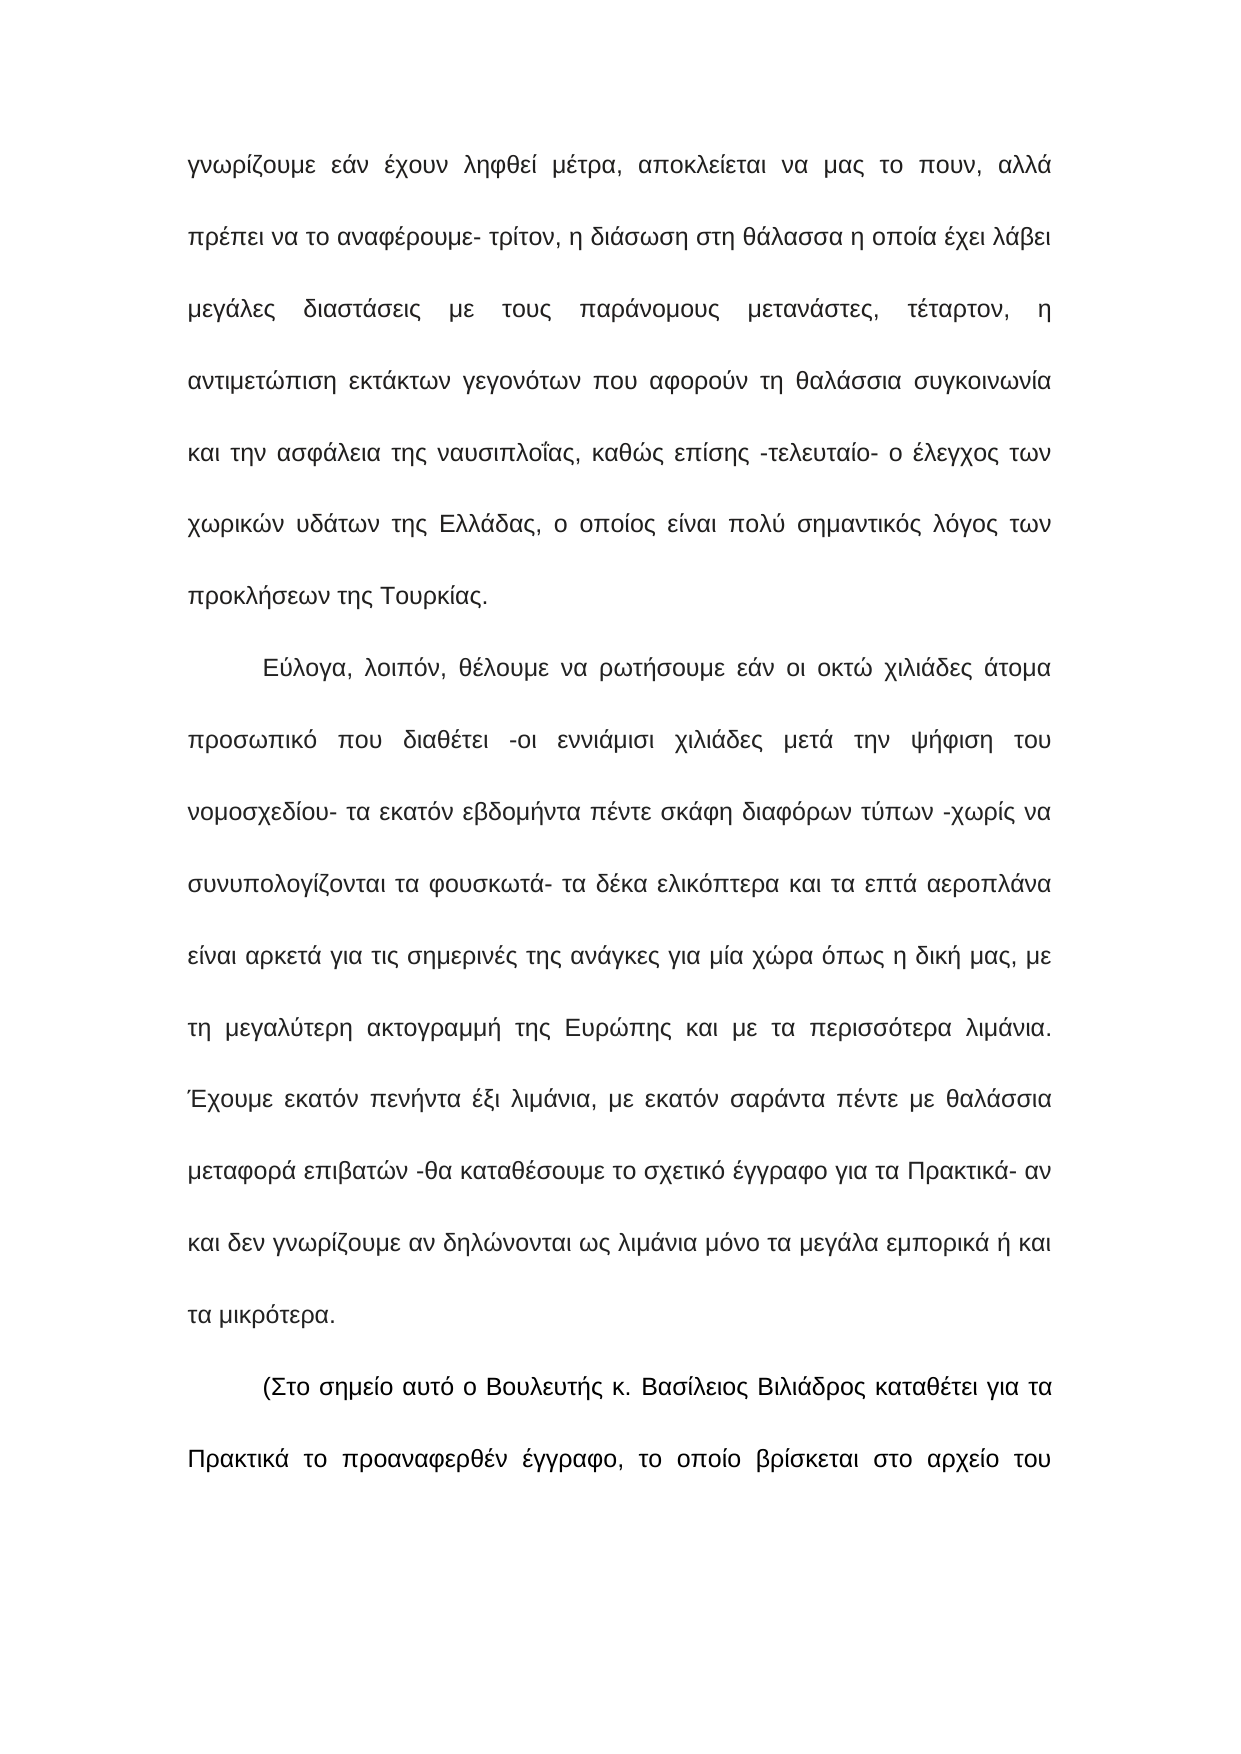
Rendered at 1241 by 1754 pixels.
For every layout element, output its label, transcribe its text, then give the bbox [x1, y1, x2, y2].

text Εύλογα, λοιπόν, θέλουμε να ρωτήσουμε εάν οι οκτώ χιλιάδες άτομα προσωπικό που διαθέτει -οι εννιάμισι χιλιάδες μετά την ψήφιση του νομοσχεδίου- τα εκατόν εβδομήντα πέντε σκάφη διαφόρων τύπων -χωρίς να συνυπολογίζονται τα φουσκωτά- τα δέκα ελικόπτερα και τα επτά αεροπλάνα είναι αρκετά για τις σημερινές της ανάγκες για μία χώρα όπως η δική μας, με τη μεγαλύτερη ακτογραμμή της Ευρώπης και με τα περισσότερα λιμάνια. Έχουμε εκατόν πενήντα έξι λιμάνια, με εκατόν σαράντα πέντε με θαλάσσια μεταφορά επιβατών -θα καταθέσουμε το σχετικό έγγραφο για τα Πρακτικά- αν και δεν γνωρίζουμε αν δηλώνονται ως λιμάνια μόνο τα μεγάλα εμπορικά ή και τα μικρότερα. [187, 653, 1053, 807]
text Εύλογα, λοιπόν, θέλουμε να ρωτήσουμε εάν οι οκτώ χιλιάδες άτομα προσωπικό που διαθέτει -οι εννιάμισι χιλιάδες μετά την ψήφιση του νομοσχεδίου- τα εκατόν εβδομήντα πέντε σκάφη διαφόρων τύπων -χωρίς να συνυπολογίζονται τα φουσκωτά- τα δέκα ελικόπτερα και τα επτά αεροπλάνα είναι αρκετά για τις σημερινές της ανάγκες για μία χώρα όπως η δική μας, με τη μεγαλύτερη ακτογραμμή της Ευρώπης και με τα περισσότερα λιμάνια. Έχουμε εκατόν πενήντα έξι λιμάνια, με εκατόν σαράντα πέντε με θαλάσσια μεταφορά επιβατών -θα καταθέσουμε το σχετικό έγγραφο για τα Πρακτικά- αν και δεν γνωρίζουμε αν δηλώνονται ως λιμάνια μόνο τα μεγάλα εμπορικά ή και τα μικρότερα. [187, 808, 1053, 1023]
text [187, 161, 1053, 610]
text Εύλογα, λοιπόν, θέλουμε να ρωτήσουμε εάν οι οκτώ χιλιάδες άτομα προσωπικό που διαθέτει -οι εννιάμισι χιλιάδες μετά την ψήφιση του νομοσχεδίου- τα εκατόν εβδομήντα πέντε σκάφη διαφόρων τύπων -χωρίς να συνυπολογίζονται τα φουσκωτά- τα δέκα ελικόπτερα και τα επτά αεροπλάνα είναι αρκετά για τις σημερινές της ανάγκες για μία χώρα όπως η δική μας, με τη μεγαλύτερη ακτογραμμή της Ευρώπης και με τα περισσότερα λιμάνια. Έχουμε εκατόν πενήντα έξι λιμάνια, με εκατόν σαράντα πέντε με θαλάσσια μεταφορά επιβατών -θα καταθέσουμε το σχετικό έγγραφο για τα Πρακτικά- αν και δεν γνωρίζουμε αν δηλώνονται ως λιμάνια μόνο τα μεγάλα εμπορικά ή και τα μικρότερα. [187, 1094, 1053, 1329]
text Εύλογα, λοιπόν, θέλουμε να ρωτήσουμε εάν οι οκτώ χιλιάδες άτομα προσωπικό που διαθέτει -οι εννιάμισι χιλιάδες μετά την ψήφιση του νομοσχεδίου- τα εκατόν εβδομήντα πέντε σκάφη διαφόρων τύπων -χωρίς να συνυπολογίζονται τα φουσκωτά- τα δέκα ελικόπτερα και τα επτά αεροπλάνα είναι αρκετά για τις σημερινές της ανάγκες για μία χώρα όπως η δική μας, με τη μεγαλύτερη ακτογραμμή της Ευρώπης και με τα περισσότερα λιμάνια. Έχουμε εκατόν πενήντα έξι λιμάνια, με εκατόν σαράντα πέντε με θαλάσσια μεταφορά επιβατών -θα καταθέσουμε το σχετικό έγγραφο για τα Πρακτικά- αν και δεν γνωρίζουμε αν δηλώνονται ως λιμάνια μόνο τα μεγάλα εμπορικά ή και τα μικρότερα. [187, 1025, 1053, 1091]
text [187, 1372, 1053, 1472]
